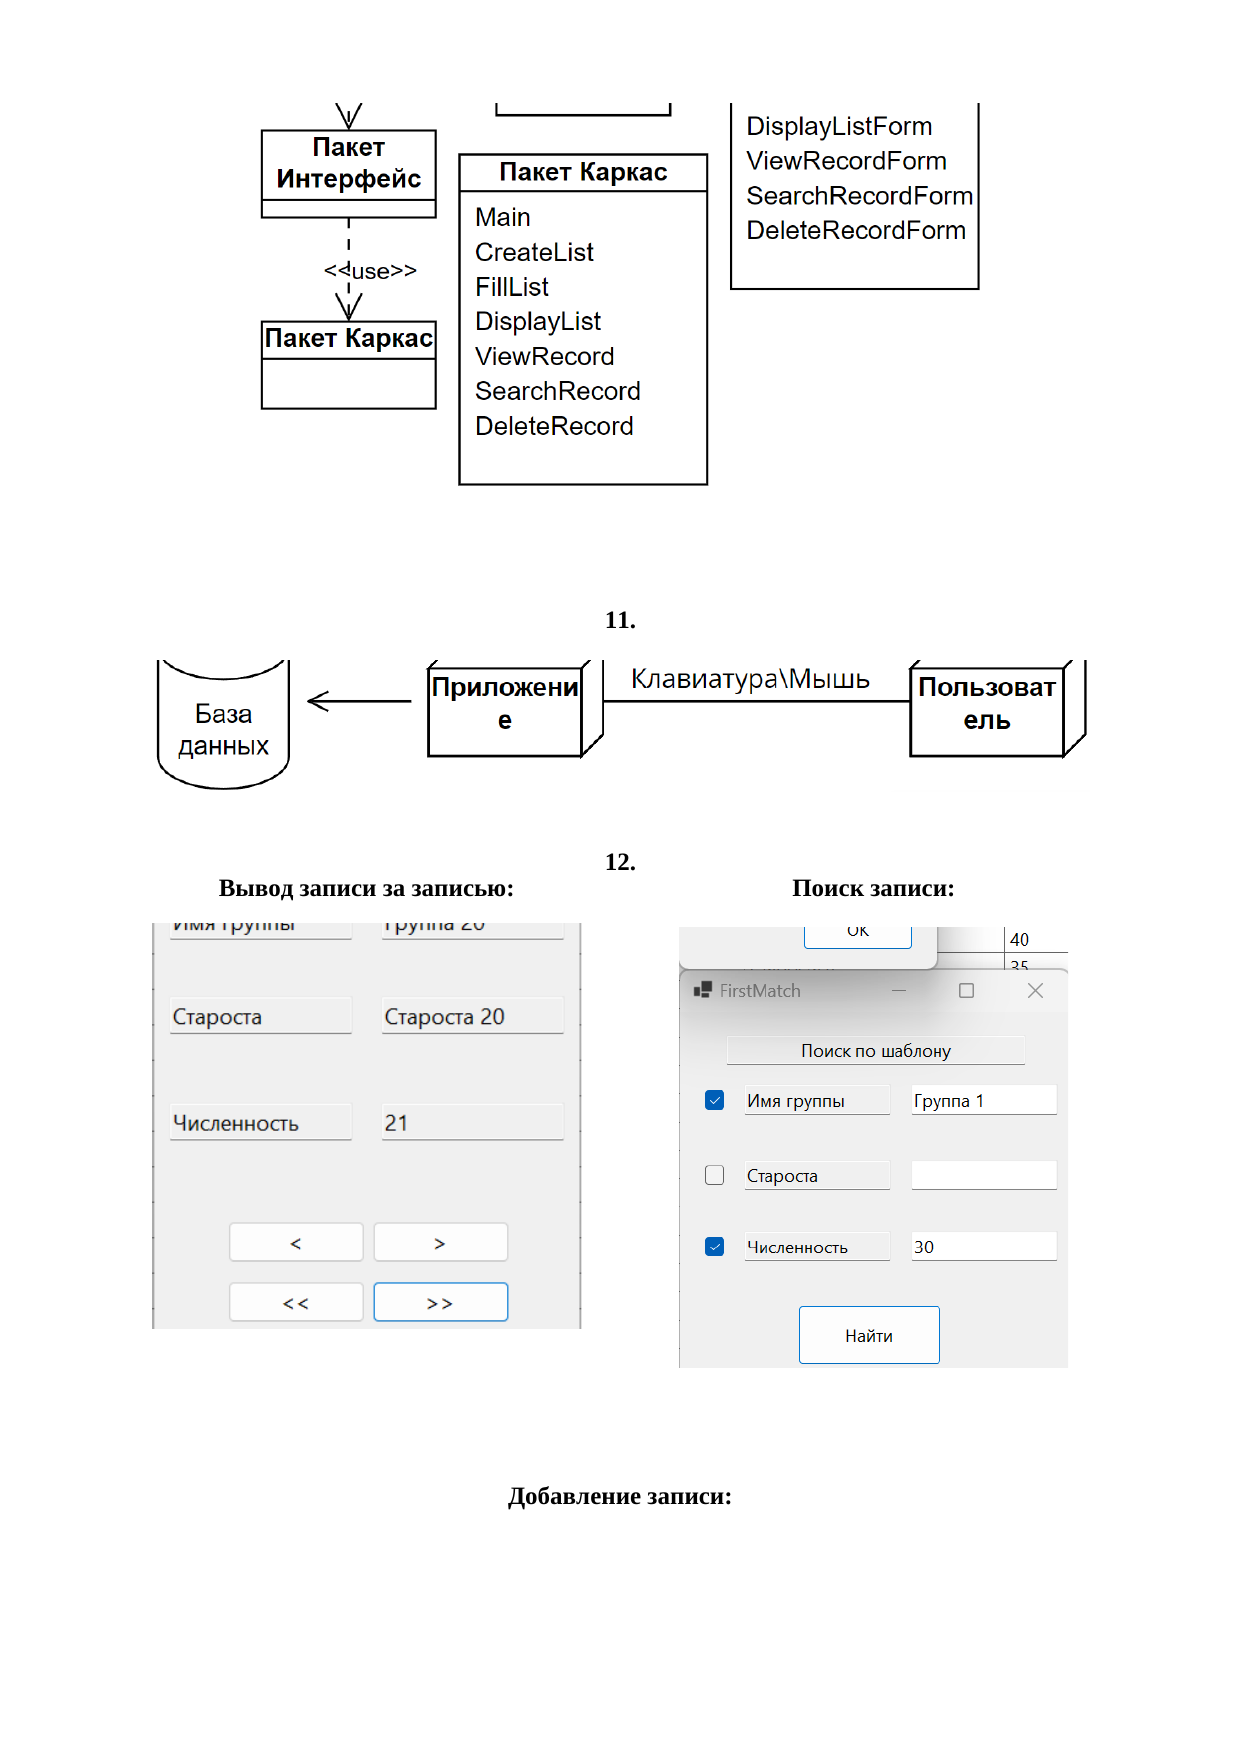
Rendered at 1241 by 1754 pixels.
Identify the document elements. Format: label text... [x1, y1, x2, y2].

text Поиск записи: [657, 876, 1090, 902]
picture [258, 103, 982, 487]
picture [150, 660, 1091, 792]
picture [679, 927, 1069, 1368]
picture [152, 923, 582, 1329]
text 12. [150, 850, 1090, 876]
text Добавление записи: [150, 1481, 1090, 1510]
text Вывод записи за записью: [150, 876, 583, 902]
text 11. [150, 608, 1090, 634]
